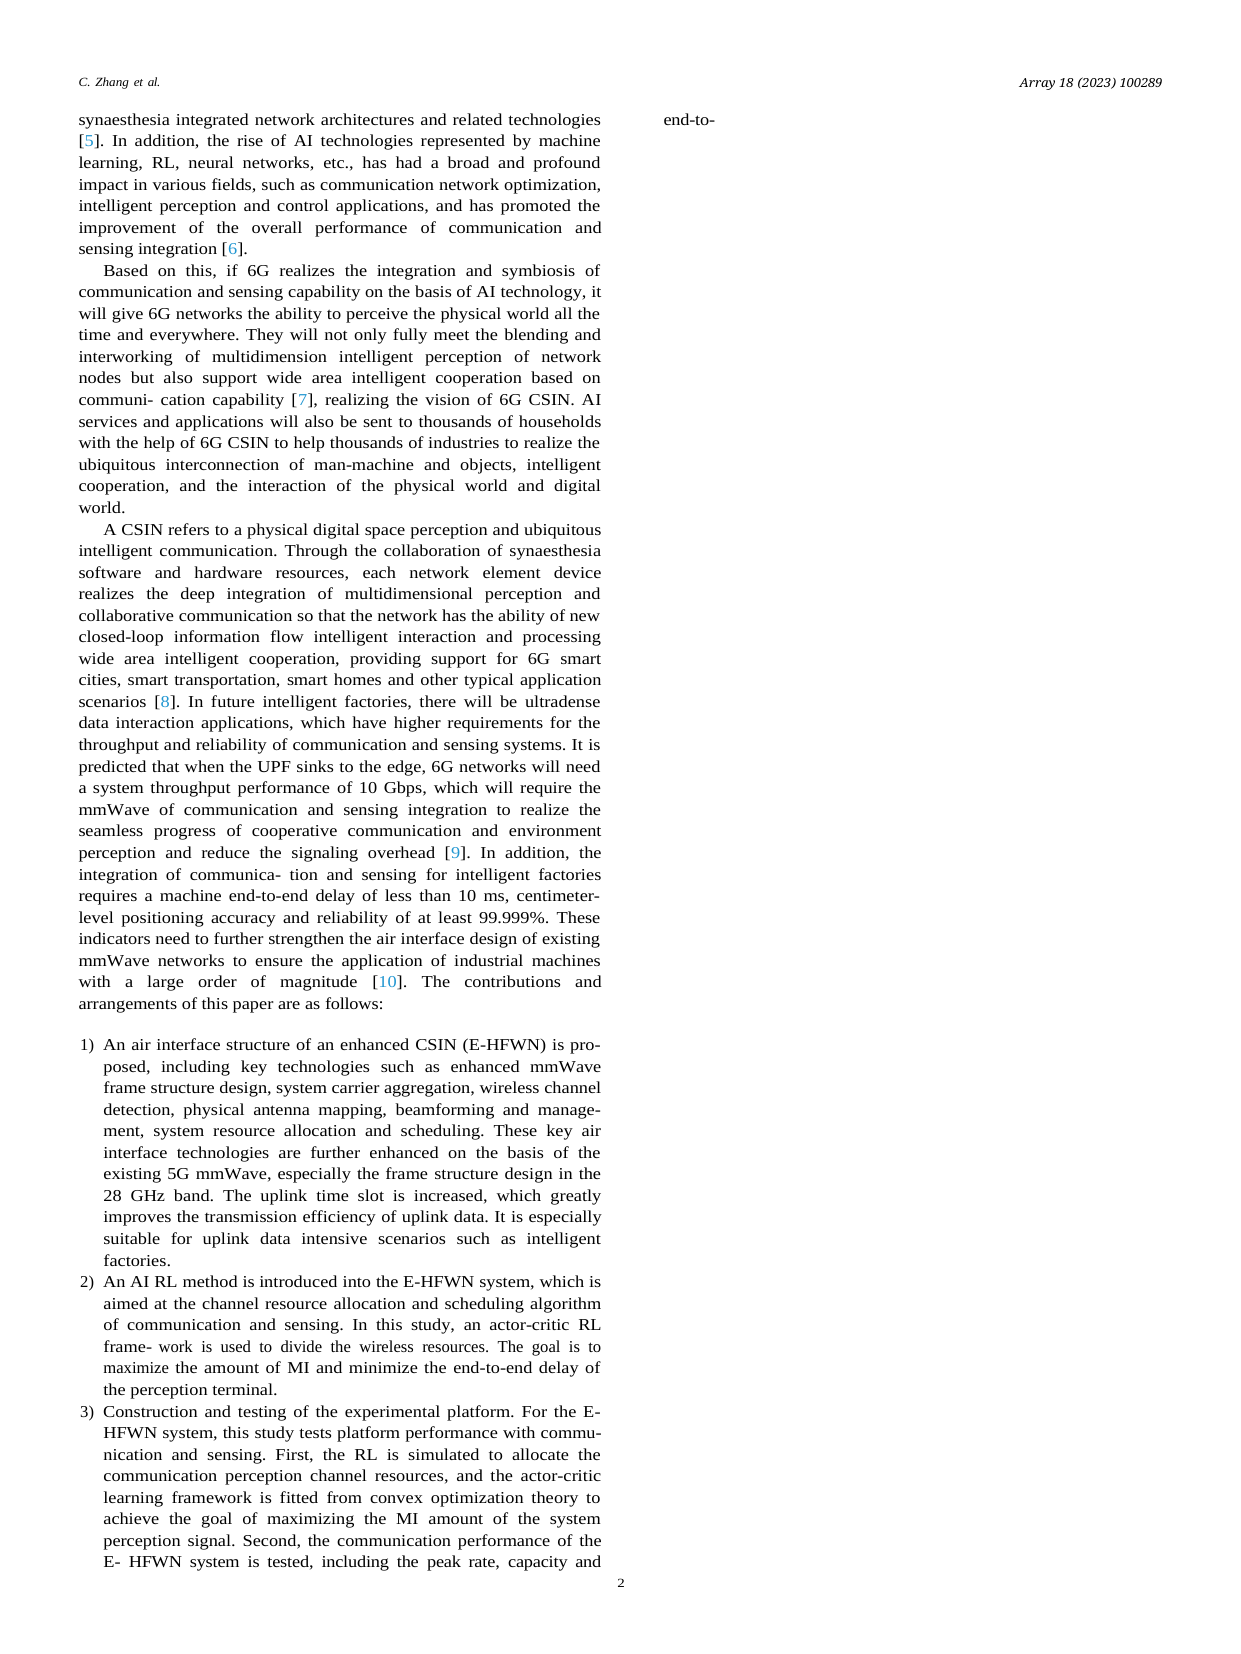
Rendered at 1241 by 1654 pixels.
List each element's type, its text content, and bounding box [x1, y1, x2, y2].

text A CSIN refers to a physical digital space perception and ubiquitous intelligent communication. Through the collaboration of synaesthesia software and hardware resources, each network element device realizes the deep integration of multidimensional perception and collaborative communication so that the network has the ability of new closed-loop information flow intelligent interaction and processing wide area intelligent cooperation, providing support for 6G smart cities, smart transportation, smart homes and other typical application scenarios [8]. In future intelligent factories, there will be ultradense data interaction applications, which have higher requirements for the throughput and reliability of communication and sensing systems. It is predicted that when the UPF sinks to the edge, 6G networks will need a system throughput performance of 10 Gbps, which will require the mmWave of communication and sensing integration to realize the seamless progress of cooperative communication and environment perception and reduce the signaling overhead [9]. In addition, the integration of communica- tion and sensing for intelligent factories requires a machine end-to-end delay of less than 10 ms, centimeter-level positioning accuracy and reliability of at least 99.999%. These indicators need to further strengthen the air interface design of existing mmWave networks to ensure the application of industrial machines with a large order of magnitude [10]. The contributions and arrangements of this paper are as follows: [78, 519, 601, 1013]
list An AI RL method is introduced into the E-HFWN system, which is aimed at the channel resource allocation and scheduling algorithm of communication and sensing. In this study, an actor-critic RL frame- work is used to divide the wireless resources. The goal is to maximize the amount of MI and minimize the end-to-end delay of the perception terminal. [80, 1272, 601, 1399]
text synaesthesia integrated network architectures and related technologies [5]. In addition, the rise of AI technologies represented by machine learning, RL, neural networks, etc., has had a broad and profound impact in various fields, such as communication network optimization, intelligent perception and control applications, and has promoted the improvement of the overall performance of communication and sensing integration [6]. [78, 109, 601, 258]
list Construction and testing of the experimental platform. For the E- HFWN system, this study tests platform performance with commu- nication and sensing. First, the RL is simulated to allocate the communication perception channel resources, and the actor-critic learning framework is fitted from convex optimization theory to achieve the goal of maximizing the MI amount of the system perception signal. Second, the communication performance of the E- HFWN system is tested, including the peak rate, capacity and end-to- [80, 1401, 601, 1571]
text Based on this, if 6G realizes the integration and symbiosis of communication and sensing capability on the basis of AI technology, it will give 6G networks the ability to perceive the physical world all the time and everywhere. They will not only fully meet the blending and interworking of multidimension intelligent perception of network nodes but also support wide area intelligent cooperation based on communi- cation capability [7], realizing the vision of 6G CSIN. AI services and applications will also be sent to thousands of households with the help of 6G CSIN to help thousands of industries to realize the ubiquitous interconnection of man-machine and objects, intelligent cooperation, and the interaction of the physical world and digital world. [78, 261, 601, 517]
list An air interface structure of an enhanced CSIN (E-HFWN) is pro- posed, including key technologies such as enhanced mmWave frame structure design, system carrier aggregation, wireless channel detection, physical antenna mapping, beamforming and manage- ment, system resource allocation and scheduling. These key air interface technologies are further enhanced on the basis of the existing 5G mmWave, especially the frame structure design in the 28 GHz band. The uplink time slot is increased, which greatly improves the transmission efficiency of uplink data. It is especially suitable for uplink data intensive scenarios such as intelligent factories. [80, 1035, 601, 1269]
